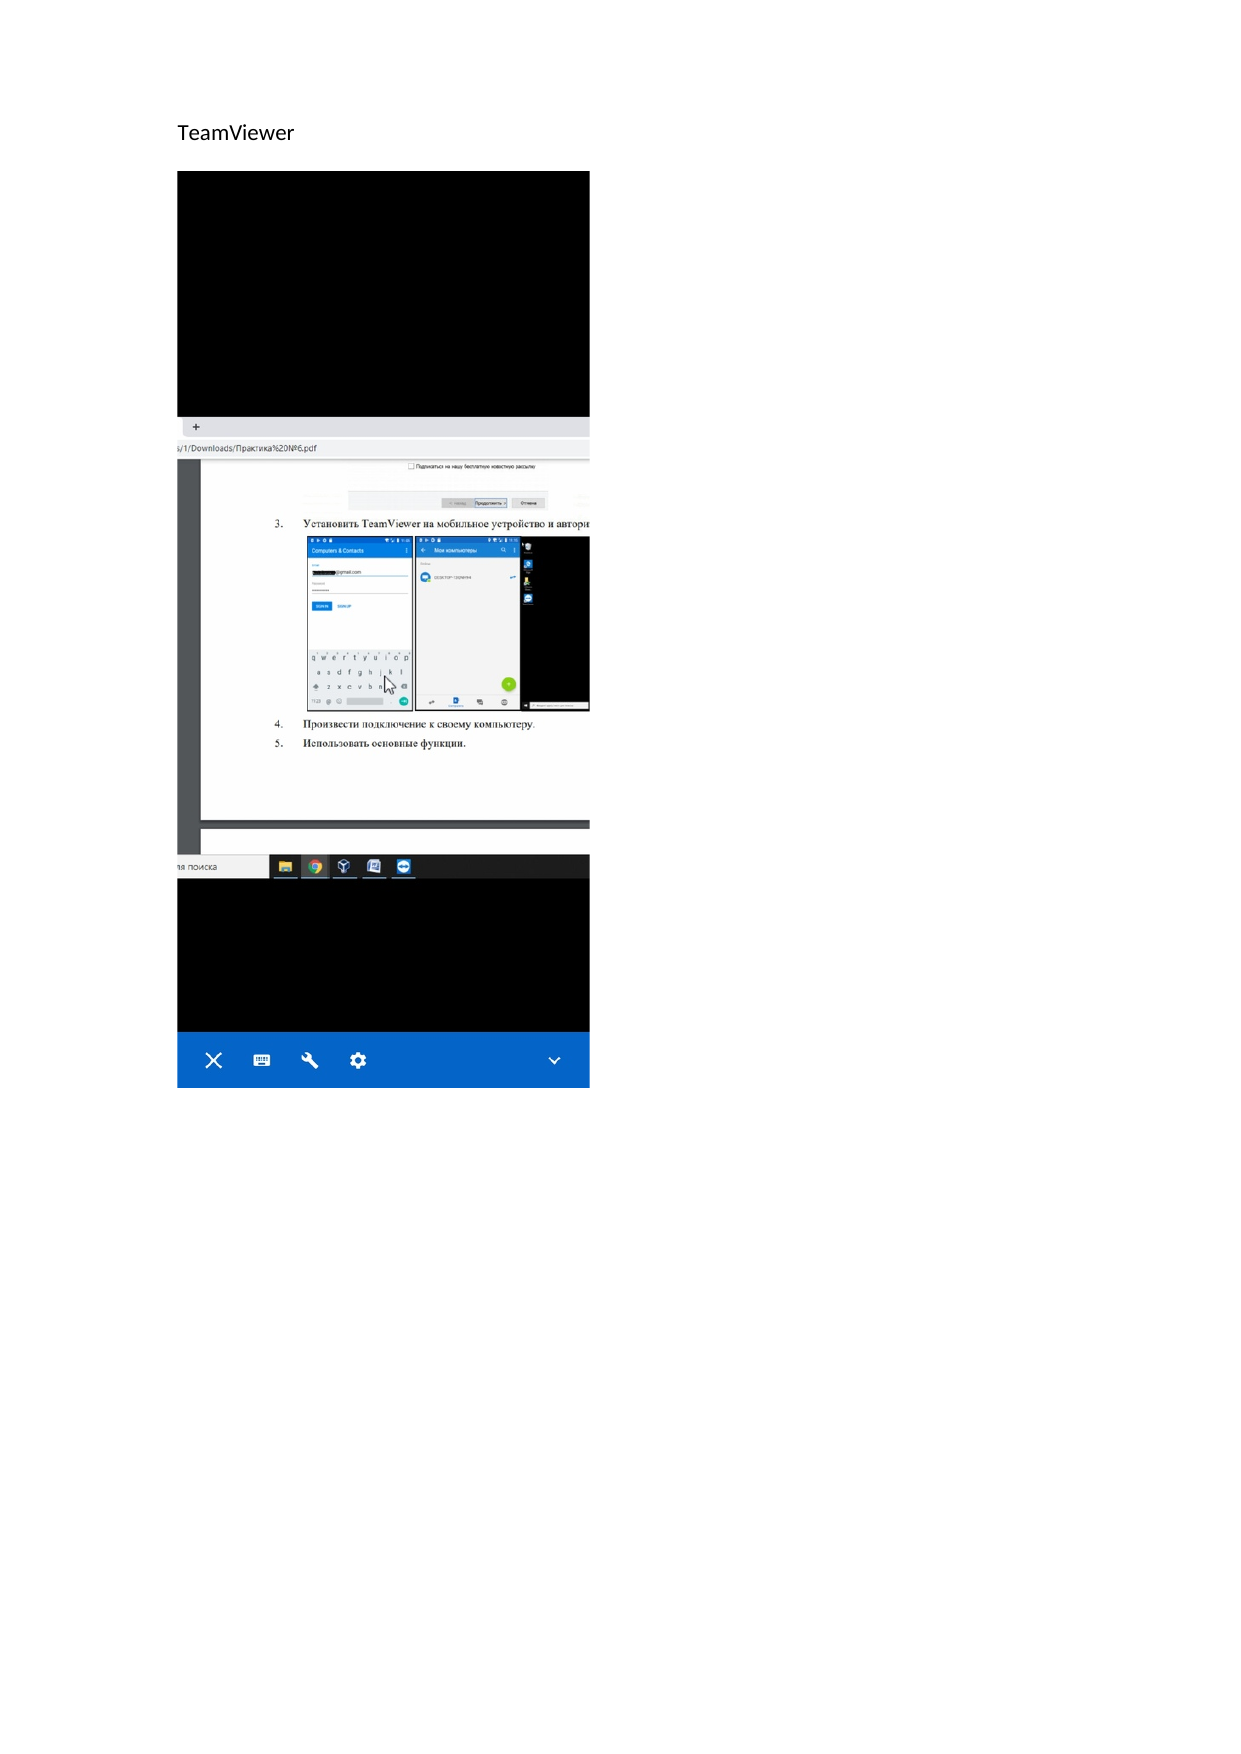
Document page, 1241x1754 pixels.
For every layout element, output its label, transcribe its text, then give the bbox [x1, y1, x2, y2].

picture [177, 171, 590, 1088]
text TeamViewer [177, 118, 1152, 146]
